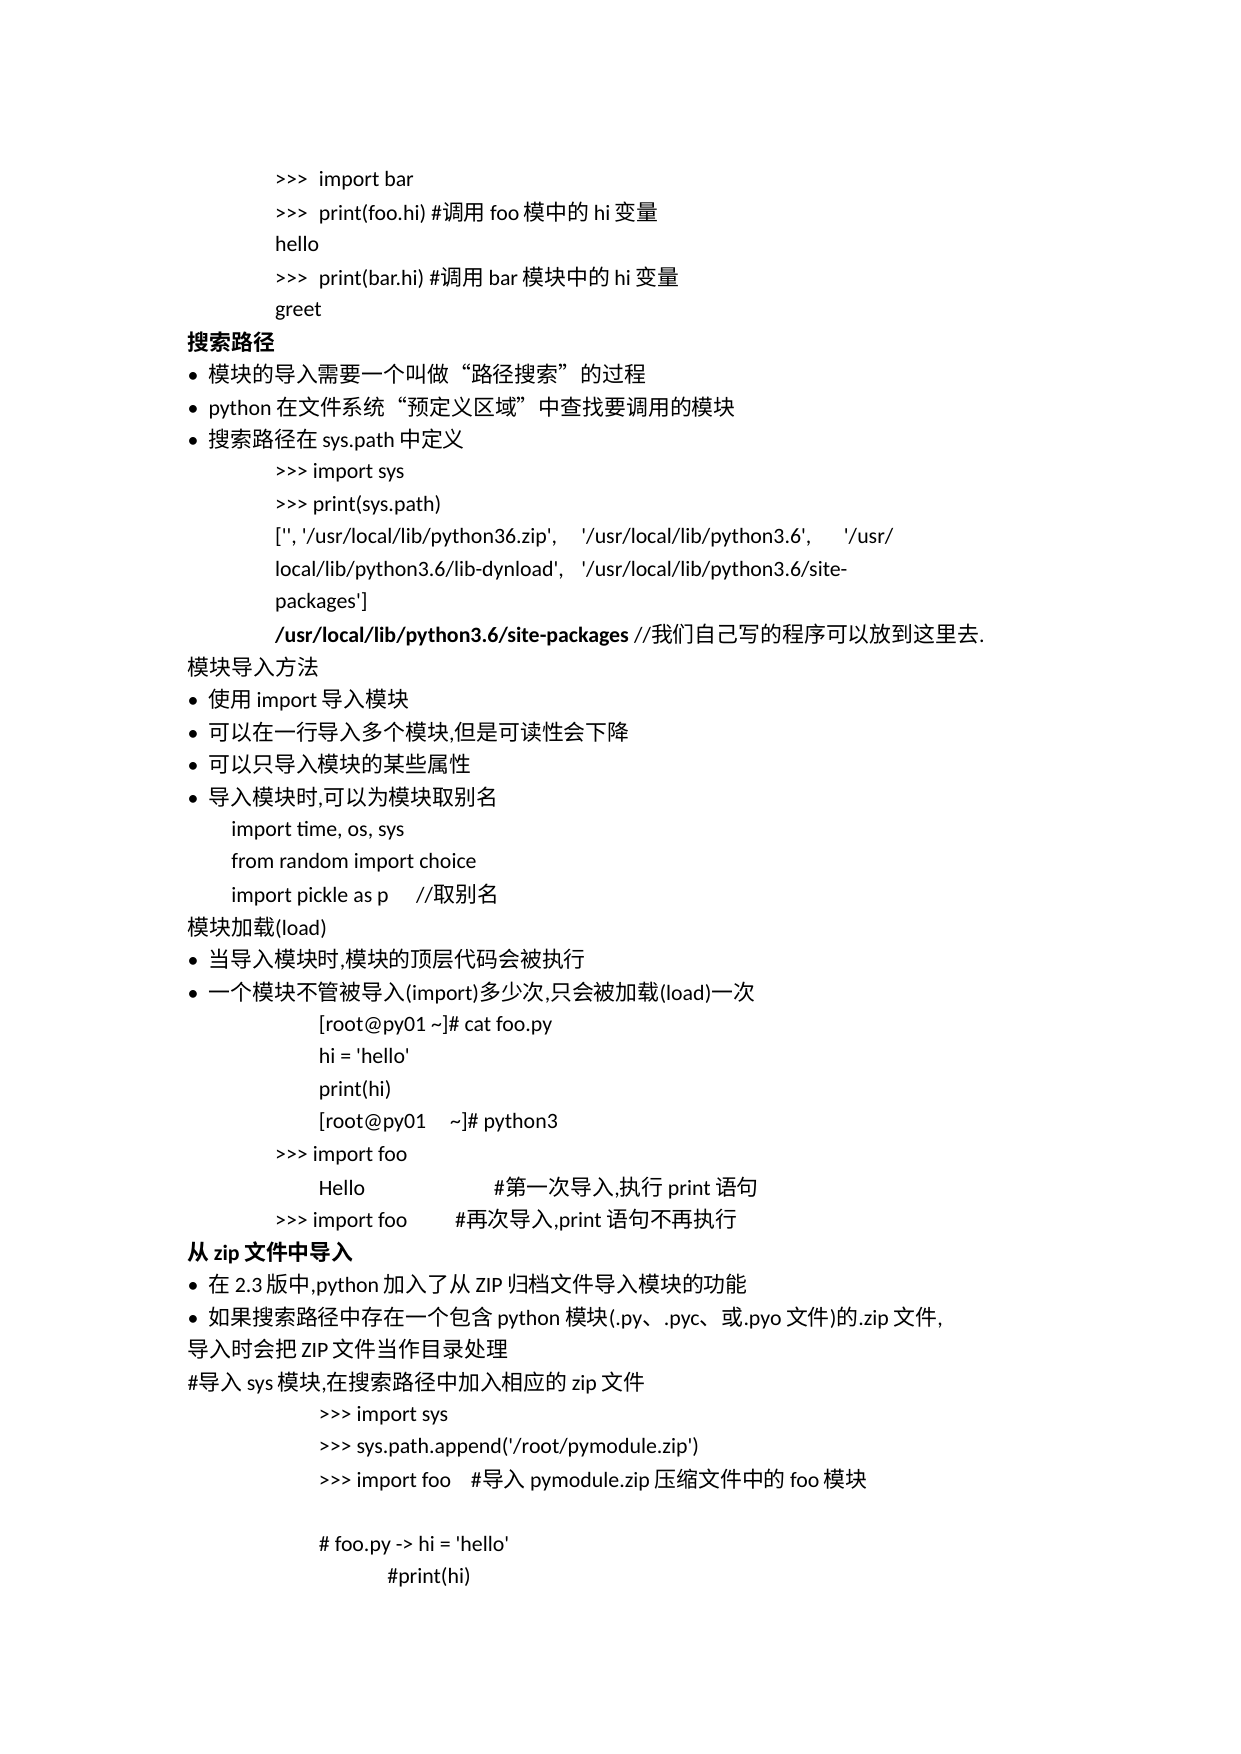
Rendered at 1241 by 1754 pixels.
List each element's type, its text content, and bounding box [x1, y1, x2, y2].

text packages'] [231, 584, 1053, 617]
text >>> sys.path.append('/root/pymodule.zip') [275, 1429, 1053, 1462]
text >>> import foo #导入pymodule.zip压缩文件中的foo模块 [275, 1462, 1053, 1494]
text • 模块的导入需要一个叫做“路径搜索”的过程 [187, 357, 1053, 389]
text 模块导入方法 [187, 649, 1053, 682]
text • 搜索路径在sys.path中定义 [187, 422, 1053, 454]
text • 使用import导入模块 [187, 682, 1053, 714]
text • 一个模块不管被导入(import)多少次,只会被加载(load)一次 [187, 974, 1053, 1007]
text • 可以在一行导入多个模块,但是可读性会下降 [187, 714, 1053, 747]
text greet [231, 292, 1053, 324]
text >>> import bar [231, 162, 1053, 194]
text • 如果搜索路径中存在一个包含python模块(.py、.pyc、或.pyo文件)的.zip文件, [187, 1299, 1053, 1332]
text • 导入模块时,可以为模块取别名 [187, 779, 1053, 812]
text • 可以只导入模块的某些属性 [187, 747, 1053, 779]
text Hello #第一次导入,执行print语句 [275, 1169, 1053, 1202]
text import pickle as p //取别名 [187, 877, 1053, 909]
text #导入sys模块,在搜索路径中加入相应的zip文件 [187, 1364, 1053, 1397]
text local/lib/python3.6/lib-dynload', '/usr/local/lib/python3.6/site- [231, 552, 1053, 584]
text • 当导入模块时,模块的顶层代码会被执行 [187, 942, 1053, 974]
text import time, os, sys [187, 812, 1053, 844]
text [root@py01 ~]# cat foo.py [275, 1007, 1053, 1039]
text >>> import sys [231, 454, 1053, 487]
text hi = 'hello' [275, 1039, 1053, 1072]
text 搜索路径 [187, 324, 1053, 357]
text >>> import foo [231, 1137, 1053, 1169]
text from random import choice [187, 844, 1053, 877]
text • python在文件系统“预定义区域”中查找要调用的模块 [187, 389, 1053, 422]
text 从zip文件中导入 [187, 1234, 1053, 1267]
text # foo.py -> hi = 'hello' [275, 1527, 1053, 1559]
text >>> print(bar.hi) #调用bar模块中的hi变量 [231, 259, 1053, 292]
text ['', '/usr/local/lib/python36.zip', '/usr/local/lib/python3.6', '/usr/ [231, 519, 1053, 552]
text >>> import foo #再次导入,print语句不再执行 [231, 1202, 1053, 1234]
text #print(hi) [275, 1559, 1053, 1592]
text 模块加载(load) [187, 909, 1053, 942]
text print(hi) [275, 1072, 1053, 1104]
text >>> import sys [275, 1397, 1053, 1429]
text 导入时会把ZIP文件当作目录处理 [187, 1332, 1053, 1364]
text • 在2.3版中,python加入了从ZIP归档文件导入模块的功能 [187, 1267, 1053, 1299]
text [root@py01 ~]# python3 [275, 1104, 1053, 1137]
text hello [231, 227, 1053, 259]
text >>> print(foo.hi) #调用foo模中的hi变量 [231, 194, 1053, 227]
text /usr/local/lib/python3.6/site-packages //我们自己写的程序可以放到这里去. [231, 617, 1053, 649]
text >>> print(sys.path) [231, 487, 1053, 519]
